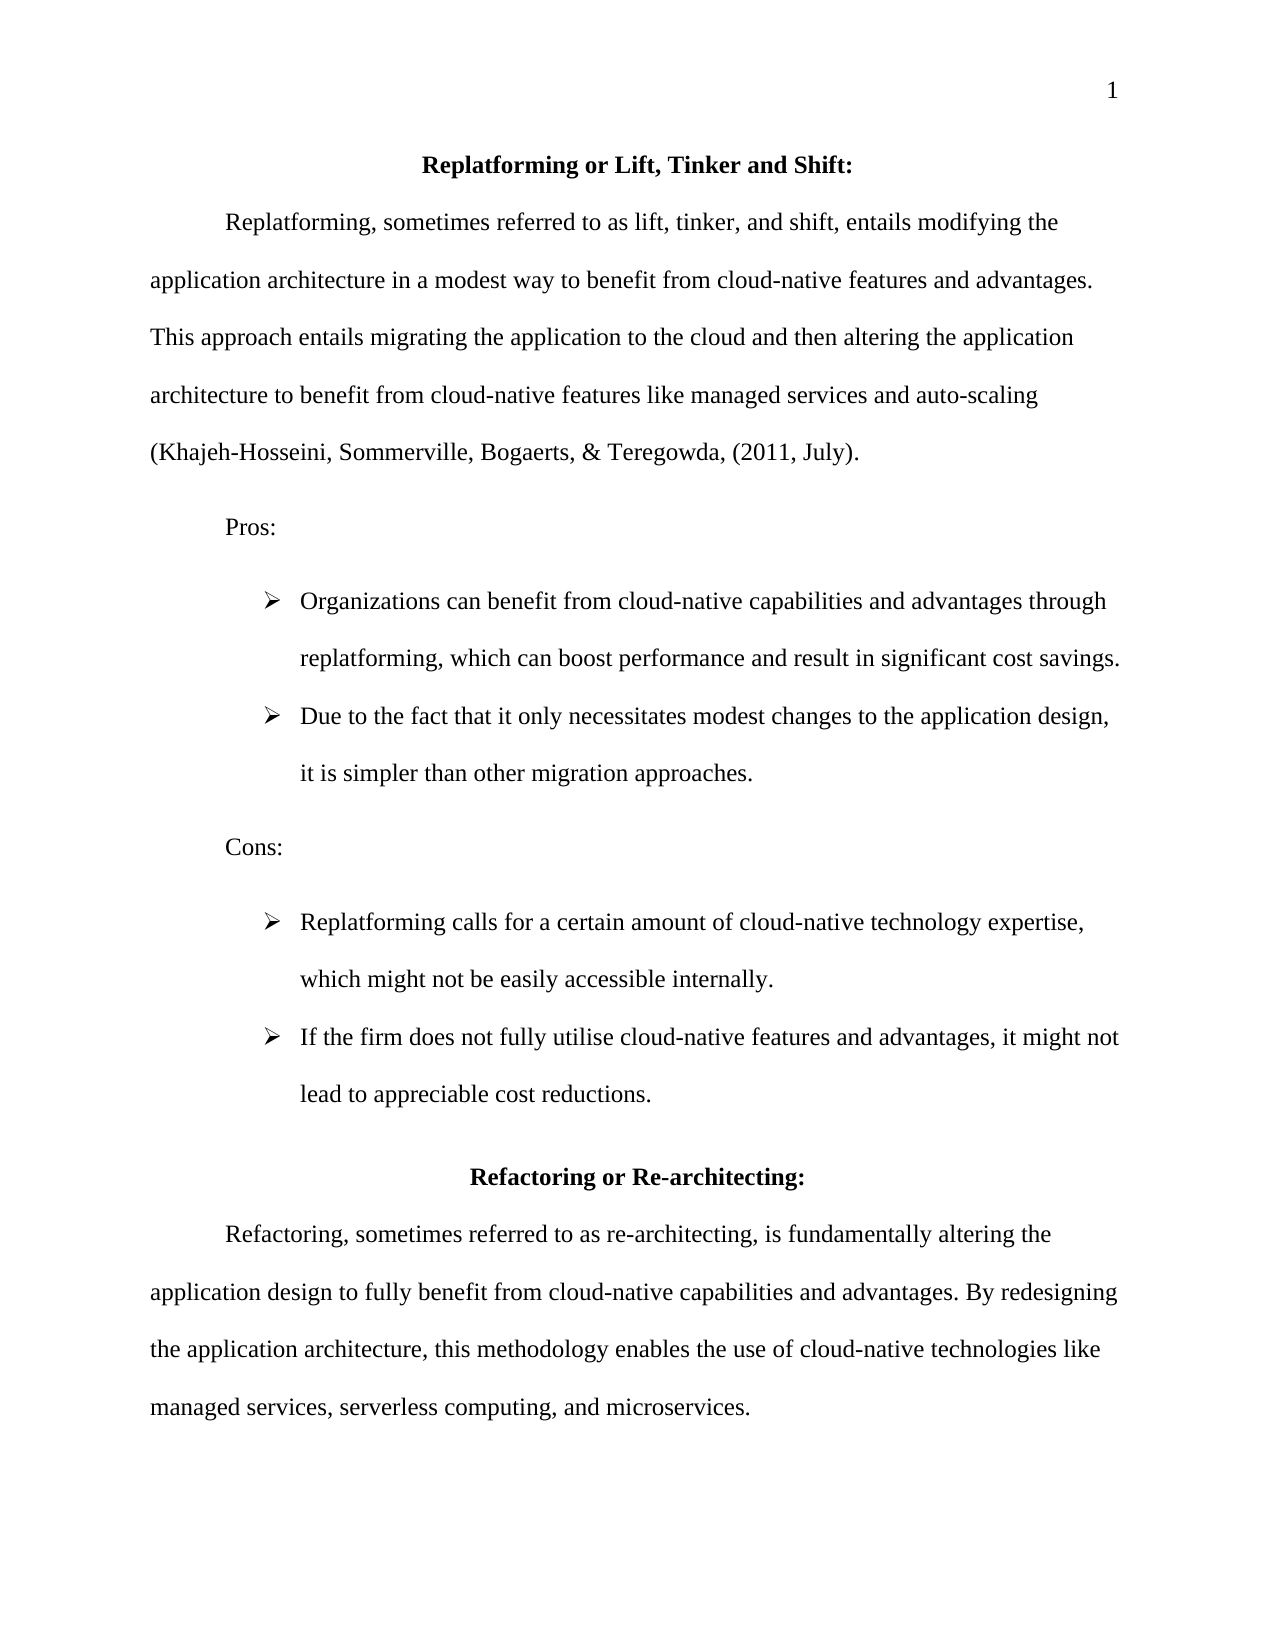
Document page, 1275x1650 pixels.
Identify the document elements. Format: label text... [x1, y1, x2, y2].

subtitle Refactoring or Re-architecting: [150, 1162, 1125, 1190]
list Due to the fact that it only necessitates modest changes to the application design, it is simpler than other migration approaches. [262, 701, 1125, 787]
text Pros: [150, 512, 1125, 540]
list Organizations can benefit from cloud-native capabilities and advantages through replatforming, which can boost performance and result in significant cost savings. [262, 586, 1125, 672]
text Refactoring, sometimes referred to as re-architecting, is fundamentally altering the application design to fully benefit from cloud-native capabilities and advantages. By redesigning the application architecture, this methodology enables the use of cloud-native technologies like managed services, serverless computing, and microservices. [150, 1219, 1125, 1420]
subtitle Replatforming or Lift, Tinker and Shift: [150, 150, 1125, 179]
text Cons: [150, 832, 1125, 861]
text Replatforming, sometimes referred to as lift, tinker, and shift, entails modifying the application architecture in a modest way to benefit from cloud-native features and advantages. This approach entails migrating the application to the cloud and then altering the application architecture to benefit from cloud-native features like managed services and auto-scaling (Khajeh-Hosseini, Sommerville, Bogaerts, & Teregowda, (2011, July). [150, 207, 1125, 466]
list Replatforming calls for a certain amount of cloud-native technology expertise, which might not be easily accessible internally. [262, 907, 1125, 993]
list If the firm does not fully utilise cloud-native features and advantages, it might not lead to appreciable cost reductions. [262, 1022, 1125, 1108]
